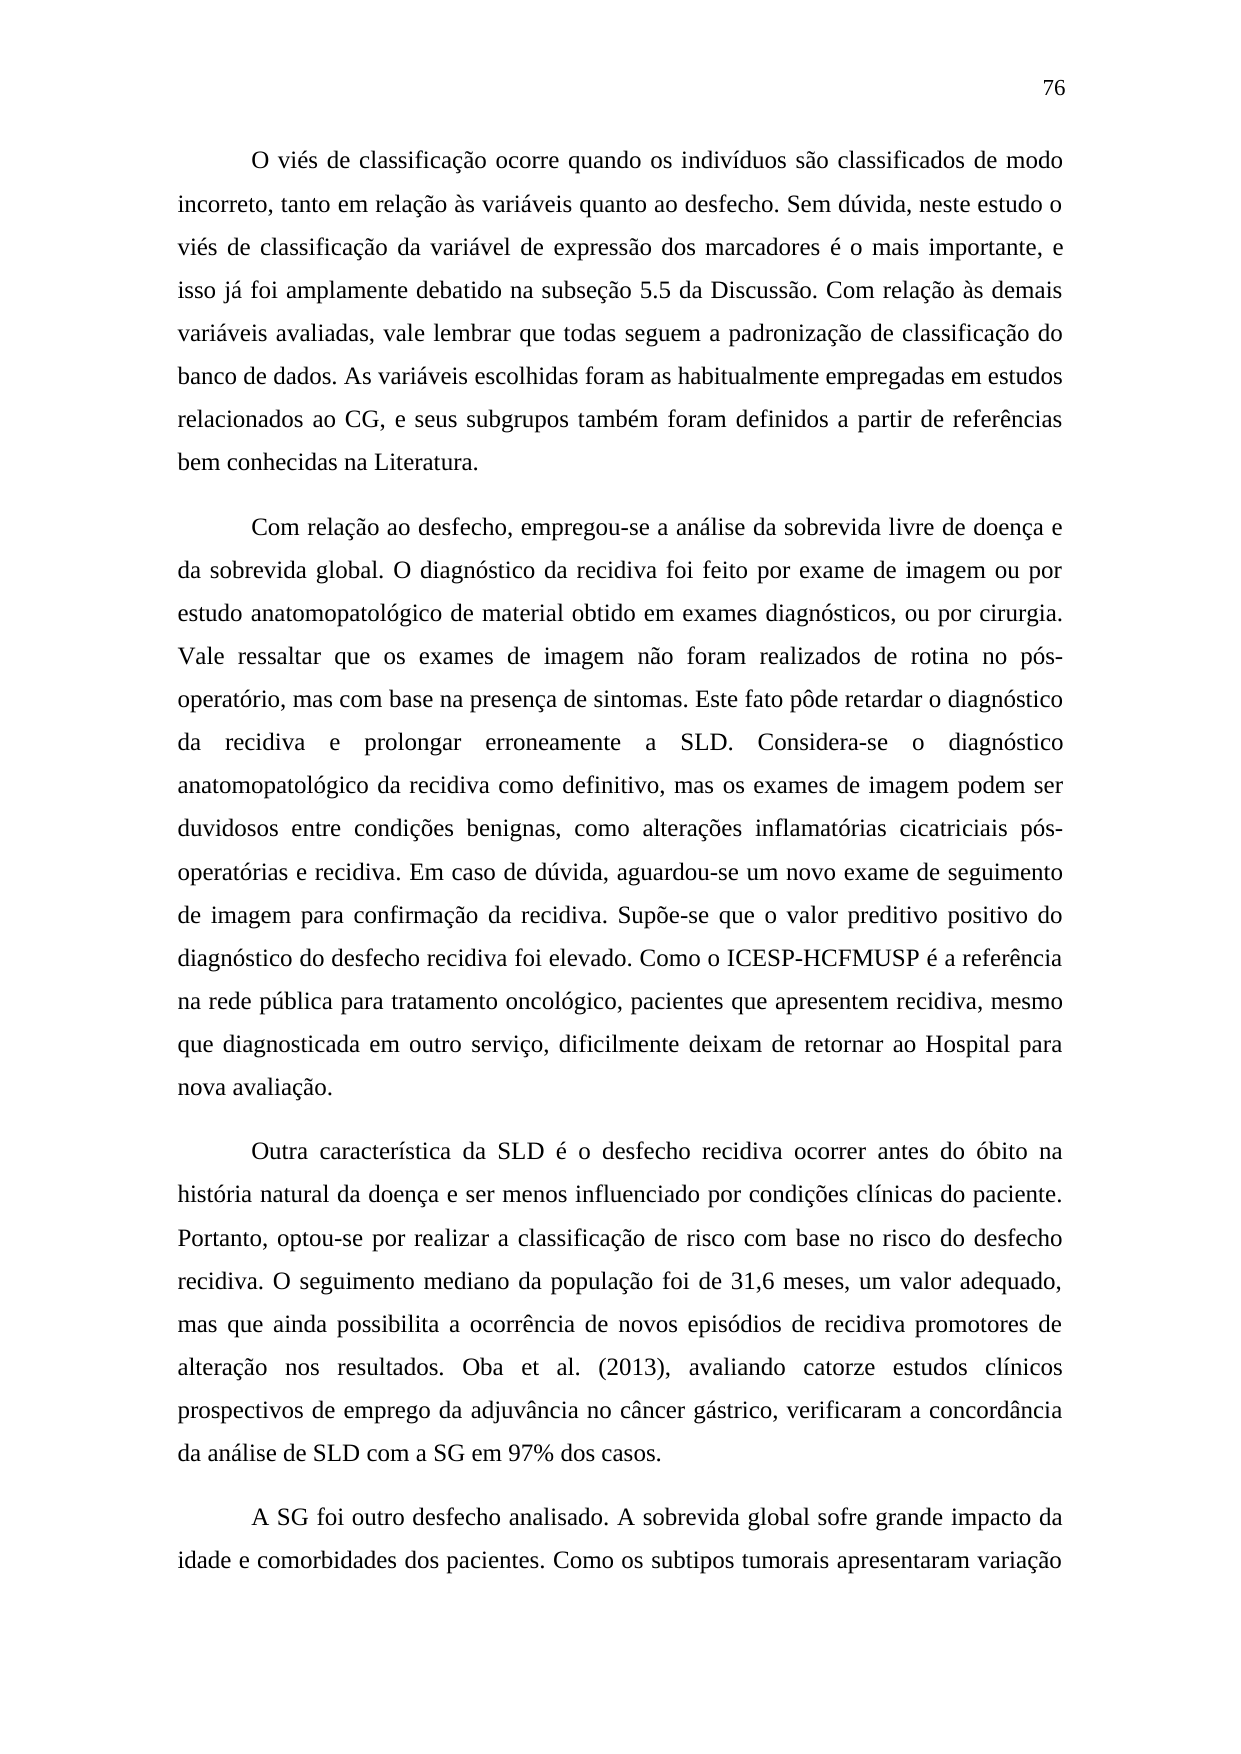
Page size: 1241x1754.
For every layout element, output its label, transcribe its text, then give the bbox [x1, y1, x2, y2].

text Com relação ao desfecho, empregou-se a análise da sobrevida livre de doença e da sobrevida global. O diagnóstico da recidiva foi feito por exame de imagem ou por estudo anatomopatológico de material obtido em exames diagnósticos, ou por cirurgia. Vale ressaltar que os exames de imagem não foram realizados de rotina no pós- operatório, mas com base na presença de sintomas. Este fato pôde retardar o diagnóstico da recidiva e prolongar erroneamente a SLD. Considera-se o diagnóstico anatomopatológico da recidiva como definitivo, mas os exames de imagem podem ser duvidosos entre condições benignas, como alterações inflamatórias cicatriciais pós- operatórias e recidiva. Em caso de dúvida, aguardou-se um novo exame de seguimento de imagem para confirmação da recidiva. Supõe-se que o valor preditivo positivo do diagnóstico do desfecho recidiva foi elevado. Como o ICESP-HCFMUSP é a referência na rede pública para tratamento oncológico, pacientes que apresentem recidiva, mesmo que diagnosticada em outro serviço, dificilmente deixam de retornar ao Hospital para nova avaliação. [177, 512, 1064, 1101]
text Outra característica da SLD é o desfecho recidiva ocorrer antes do óbito na história natural da doença e ser menos influenciado por condições clínicas do paciente. Portanto, optou-se por realizar a classificação de risco com base no risco do desfecho recidiva. O seguimento mediano da população foi de 31,6 meses, um valor adequado, mas que ainda possibilita a ocorrência de novos episódios de recidiva promotores de alteração nos resultados. Oba et al. (2013), avaliando catorze estudos clínicos prospectivos de emprego da adjuvância no câncer gástrico, verificaram a concordância da análise de SLD com a SG em 97% dos casos. [177, 1136, 1063, 1467]
text O viés de classificação ocorre quando os indivíduos são classificados de modo incorreto, tanto em relação às variáveis quanto ao desfecho. Sem dúvida, neste estudo o viés de classificação da variável de expressão dos marcadores é o mais importante, e isso já foi amplamente debatido na subseção 5.5 da Discussão. Com relação às demais variáveis avaliadas, vale lembrar que todas seguem a padronização de classificação do banco de dados. As variáveis escolhidas foram as habitualmente empregadas em estudos relacionados ao CG, e seus subgrupos também foram definidos a partir de referências bem conhecidas na Literatura. [177, 146, 1063, 476]
text A SG foi outro desfecho analisado. A sobrevida global sofre grande impacto da idade e comorbidades dos pacientes. Como os subtipos tumorais apresentaram variação [177, 1502, 1064, 1574]
